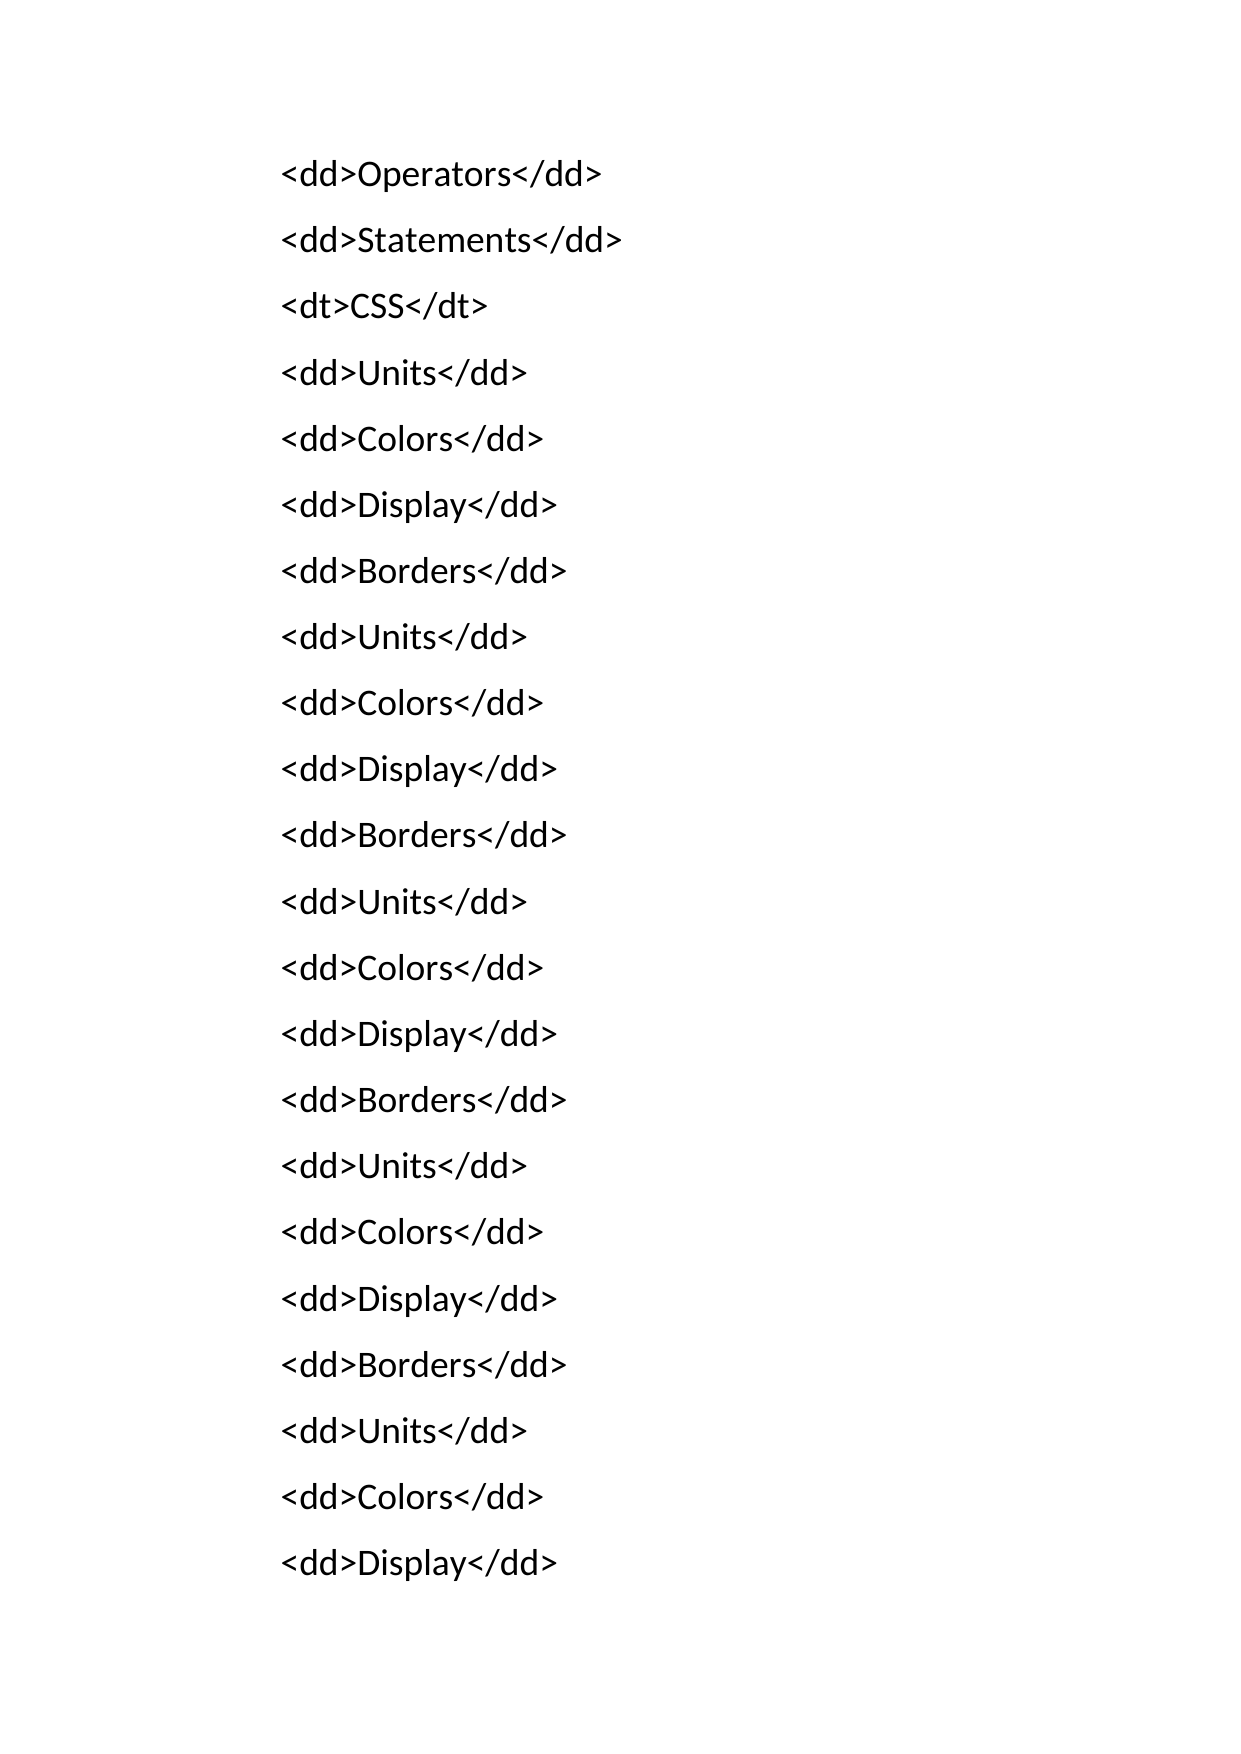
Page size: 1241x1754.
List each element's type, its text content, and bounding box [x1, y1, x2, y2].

text <dd>Display</dd> [187, 481, 1090, 527]
text <dd>Colors</dd> [187, 1473, 1090, 1519]
text <dd>Operators</dd> [187, 150, 1090, 196]
text <dd>Borders</dd> [187, 1341, 1090, 1386]
text <dd>Borders</dd> [187, 1076, 1090, 1122]
text <dd>Units</dd> [187, 348, 1090, 394]
text <dd>Units</dd> [187, 613, 1090, 659]
text <dd>Units</dd> [187, 1407, 1090, 1453]
text <dt>CSS</dt> [187, 282, 1090, 328]
text <dd>Colors</dd> [187, 1208, 1090, 1254]
text <dd>Borders</dd> [187, 811, 1090, 857]
text <dd>Display</dd> [187, 1010, 1090, 1056]
text <dd>Display</dd> [187, 1274, 1090, 1320]
text <dd>Units</dd> [187, 1142, 1090, 1188]
text <dd>Colors</dd> [187, 679, 1090, 725]
text <dd>Borders</dd> [187, 547, 1090, 593]
text <dd>Display</dd> [187, 1539, 1090, 1585]
text <dd>Statements</dd> [187, 216, 1090, 262]
text <dd>Colors</dd> [187, 944, 1090, 989]
text <dd>Display</dd> [187, 745, 1090, 791]
text <dd>Units</dd> [187, 878, 1090, 923]
text <dd>Colors</dd> [187, 414, 1090, 460]
